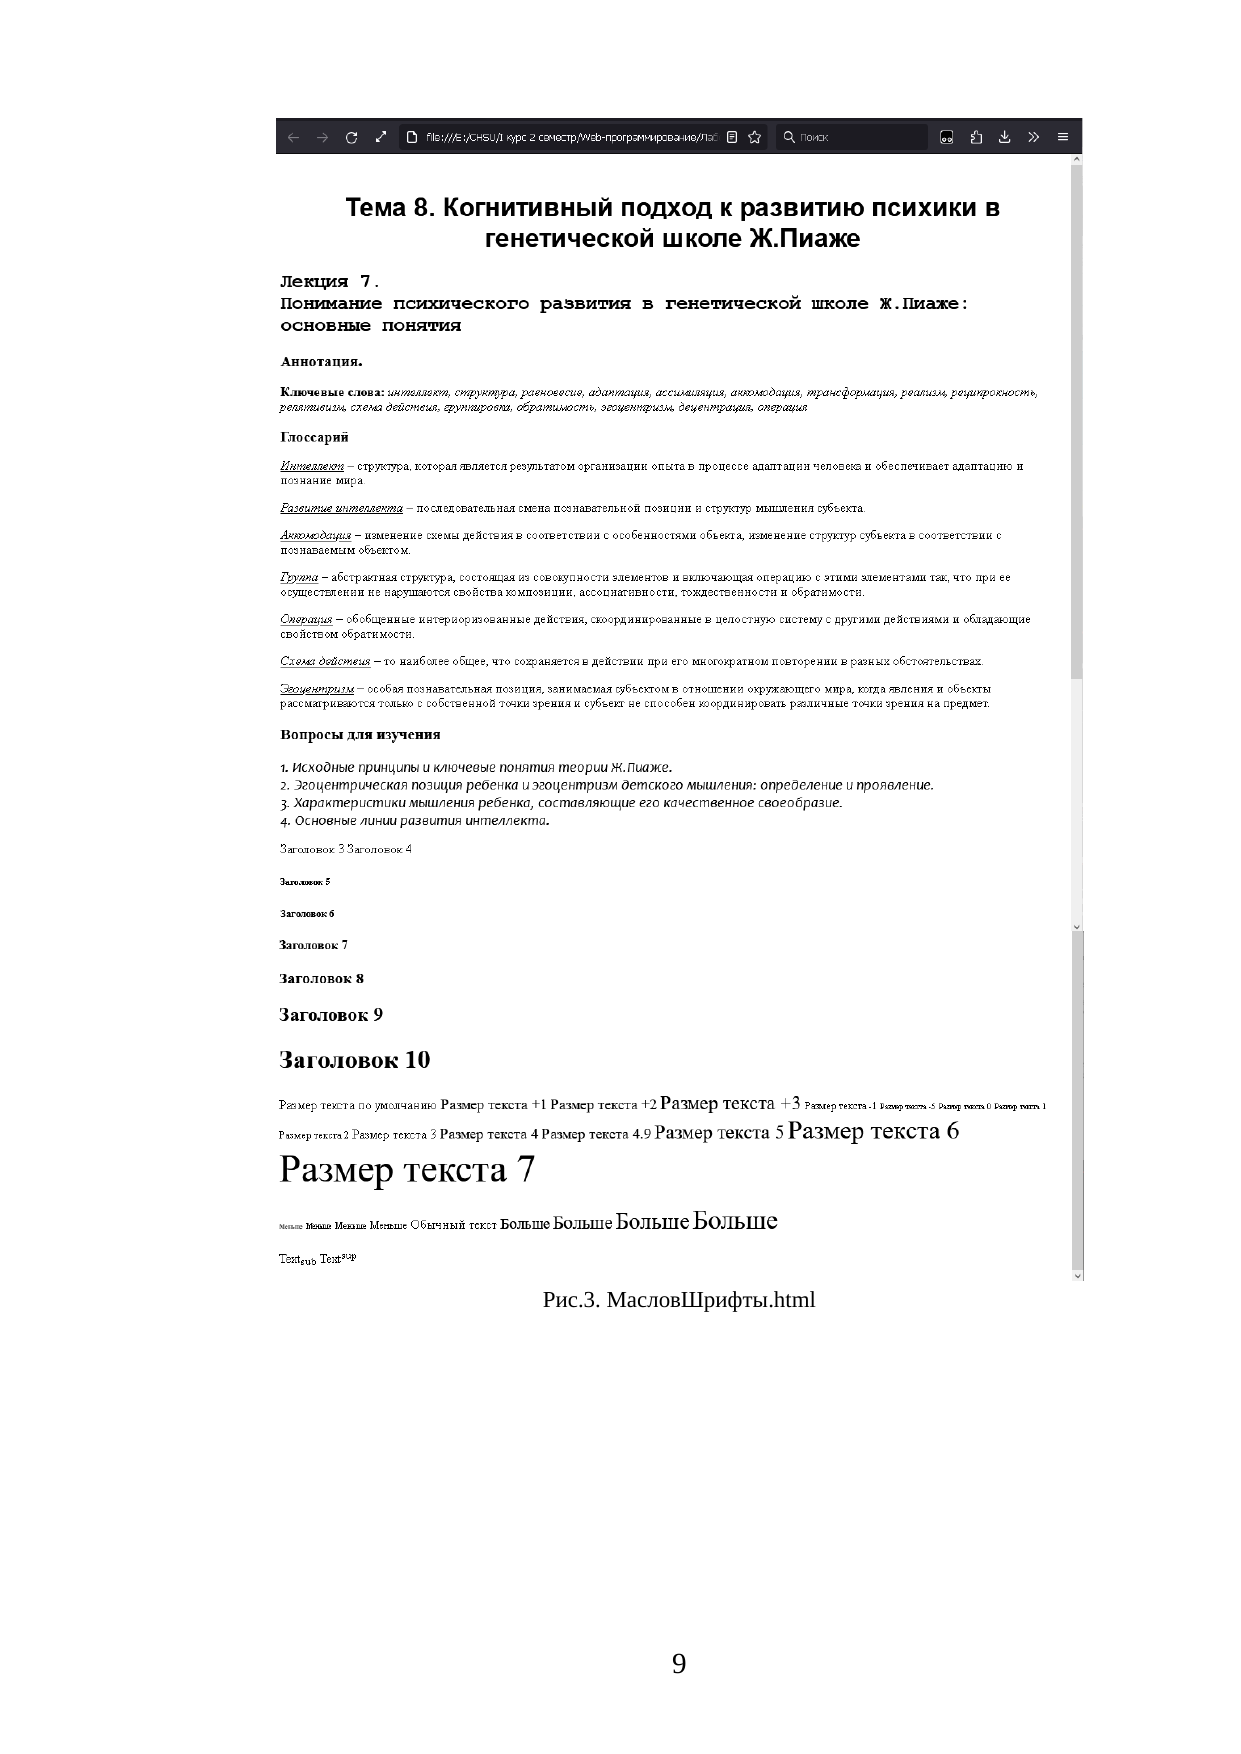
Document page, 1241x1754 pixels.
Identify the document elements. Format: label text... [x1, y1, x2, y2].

picture [274, 118, 1084, 1281]
text Рис.3. МасловШрифты.html [177, 1286, 1181, 1312]
